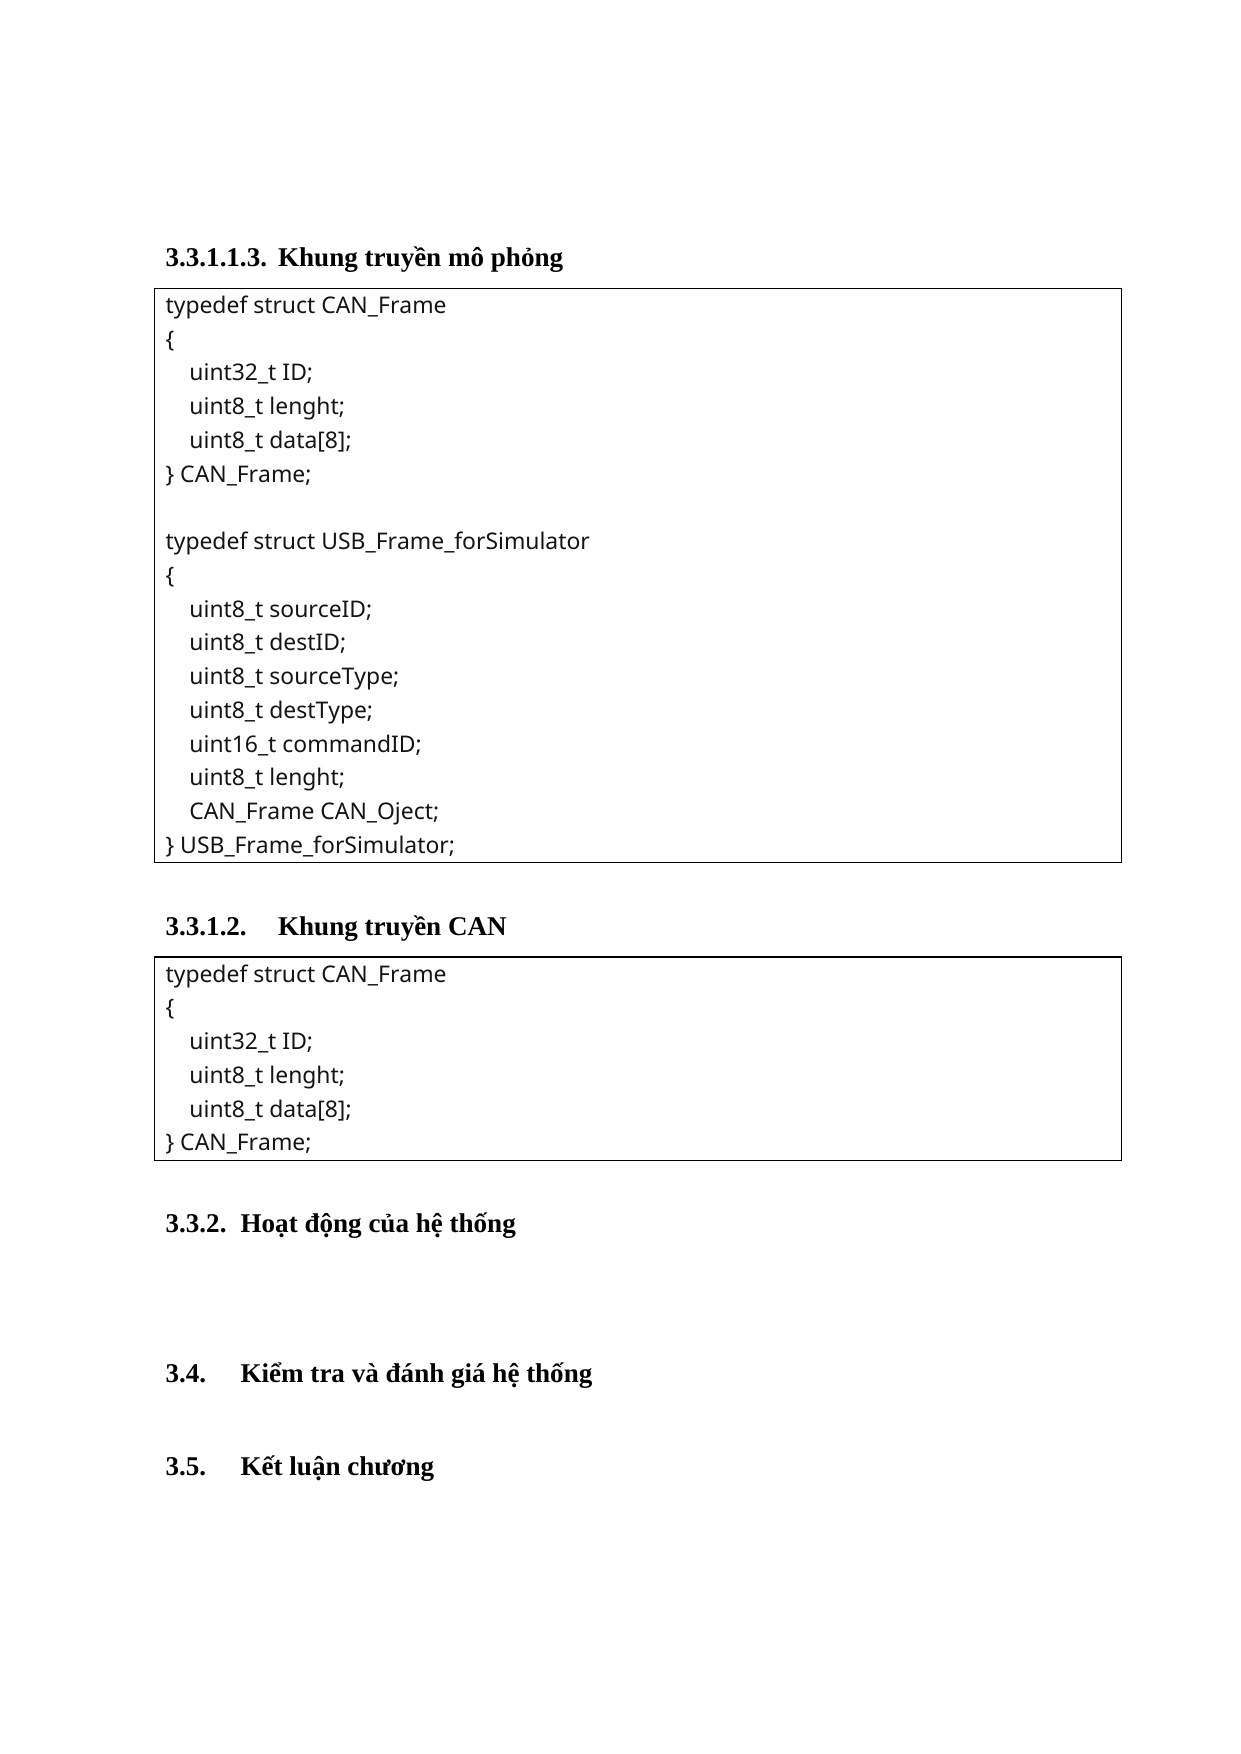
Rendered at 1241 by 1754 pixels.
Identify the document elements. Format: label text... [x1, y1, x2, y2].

table_header typedef struct CAN_Frame { uint32_t ID; uint8_t lenght; uint8_t data[8]; } CAN_Frame; [155, 958, 1121, 1159]
list Kết luận chương [165, 1451, 1075, 1482]
list Kiểm tra và đánh giá hệ thống [165, 1357, 1075, 1388]
table_header typedef struct CAN_Frame { uint32_t ID; uint8_t lenght; uint8_t data[8]; } CAN_Frame; typedef struct USB_Frame_forSimulator { uint8_t sourceID; uint8_t destID; uint8_t sourceType; uint8_t destType; uint16_t commandID; uint8_t lenght; CAN_Frame CAN_Oject; } USB_Frame_forSimulator; [155, 289, 1121, 862]
list Khung truyền CAN [165, 910, 1075, 941]
list Khung truyền mô phỏng [165, 241, 1075, 272]
list Hoạt động của hệ thống [165, 1207, 1075, 1238]
